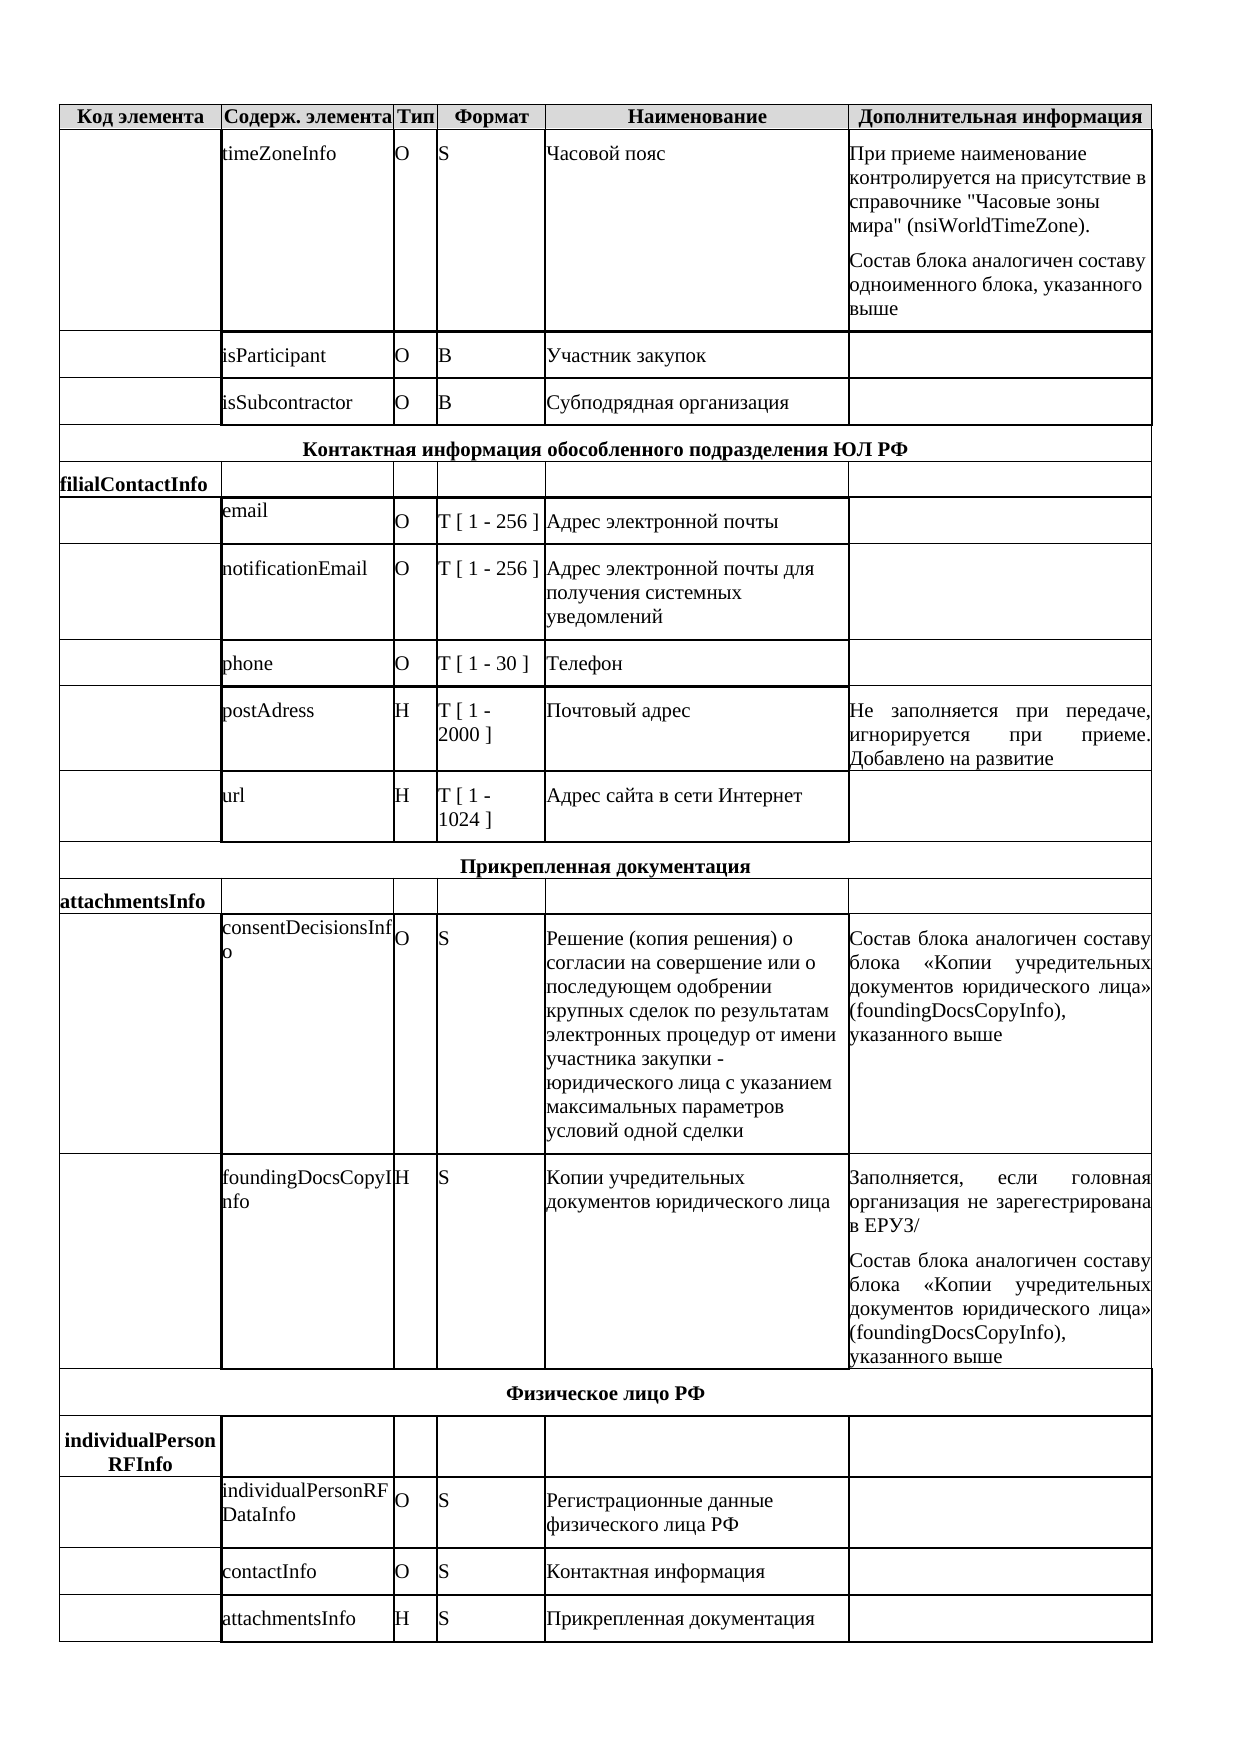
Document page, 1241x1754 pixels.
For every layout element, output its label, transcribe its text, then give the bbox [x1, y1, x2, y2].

table_cell О [395, 641, 436, 685]
table_cell attachmentsInfo [60, 879, 221, 913]
table_cell phone [223, 641, 393, 685]
table_cell [60, 1548, 220, 1594]
table_cell [394, 879, 437, 913]
table_cell individualPersonRFDataInfo [223, 1478, 393, 1547]
table_cell Физическое лицо РФ [60, 1369, 1151, 1415]
table_cell Часовой пояс [546, 130, 848, 330]
table_cell T [ 1 - 1024 ] [438, 772, 544, 841]
table_cell [60, 771, 220, 841]
table_cell [395, 1417, 436, 1476]
table_cell О [395, 545, 436, 638]
table_cell Копии учредительных документов юридического лица [546, 1155, 848, 1368]
table_cell [438, 879, 545, 913]
table_cell Почтовый адрес [546, 688, 848, 770]
table_cell [60, 544, 220, 638]
table_cell Н [395, 772, 436, 841]
table_cell individualPersonRFInfo [60, 1416, 220, 1476]
table_cell isParticipant [223, 333, 393, 377]
table_cell S [438, 915, 544, 1153]
table_cell [60, 130, 220, 330]
table_cell filialContactInfo [60, 462, 221, 496]
table_cell О [395, 333, 436, 377]
table_cell Состав блока аналогичен составу блока «Копии учредительных документов юридического лица» (foundingDocsCopyInfo), указанного выше [850, 914, 1151, 1153]
table_cell T [ 1 - 256 ] [438, 499, 544, 543]
table_cell Прикрепленная документация [546, 1596, 848, 1641]
table_header Формат [438, 105, 545, 128]
table_cell T [ 1 - 30 ] [438, 641, 544, 685]
table_header Код элемента [60, 105, 221, 128]
table_cell notificationEmail [223, 545, 393, 638]
table_cell Контактная информация обособленного подразделения ЮЛ РФ [60, 425, 1151, 461]
table_cell [546, 462, 848, 496]
table_cell Прикрепленная документация [60, 842, 1151, 878]
table_cell Адрес сайта в сети Интернет [546, 772, 848, 841]
table_cell О [395, 130, 436, 330]
table_cell consentDecisionsInfo [223, 915, 393, 1153]
table_cell [60, 378, 220, 424]
table_cell Решение (копия решения) о согласии на совершение или о последующем одобрении крупных сделок по результатам электронных процедур от имени участника закупки - юридического лица с указанием максимальных параметров условий одной сделки [546, 915, 848, 1153]
table_cell url [223, 772, 393, 841]
table_cell timeZoneInfo [223, 130, 393, 330]
table_cell [850, 771, 1151, 841]
table_cell [850, 1417, 1151, 1476]
table_cell Телефон [546, 641, 848, 685]
table_cell [223, 1417, 393, 1476]
table_cell [850, 498, 1151, 543]
table_cell [60, 914, 220, 1153]
table_cell [850, 640, 1151, 685]
table_cell [546, 879, 848, 913]
table_cell О [395, 1549, 436, 1594]
table_header Дополнительная информация [849, 105, 1151, 128]
table_cell [850, 1596, 1151, 1641]
table_cell [60, 498, 220, 543]
table_cell [222, 462, 393, 496]
table_cell [60, 331, 220, 377]
table_cell S [438, 1596, 544, 1641]
table_cell [438, 462, 545, 496]
table_header Содерж. элемента [222, 105, 393, 128]
table_header Наименование [546, 105, 848, 128]
table_cell Н [395, 1155, 436, 1368]
table_cell Участник закупок [546, 333, 848, 377]
table_cell О [395, 499, 436, 543]
table_cell О [395, 379, 436, 424]
table_cell Н [395, 1596, 436, 1641]
table_cell B [438, 333, 544, 377]
table_cell О [395, 1478, 436, 1547]
table_cell [849, 462, 1151, 496]
table_cell Субподрядная организация [546, 379, 848, 424]
table_cell Н [395, 688, 436, 770]
table_cell T [ 1 - 2000 ] [438, 688, 544, 770]
table_cell T [ 1 - 256 ] [438, 545, 544, 638]
table_cell Контактная информация [546, 1549, 848, 1594]
table_cell B [438, 379, 544, 424]
table_cell [60, 1595, 220, 1641]
table_cell [850, 379, 1151, 424]
table_cell [850, 544, 1151, 638]
table_cell S [438, 130, 544, 330]
table_cell postAdress [223, 688, 393, 770]
table_cell [60, 1154, 220, 1368]
table_cell [60, 1477, 220, 1547]
table_cell isSubcontractor [223, 379, 393, 424]
table_cell [60, 640, 220, 685]
table_cell [394, 462, 437, 496]
table_cell [850, 333, 1151, 377]
table_cell attachmentsInfo [223, 1596, 393, 1641]
table_cell Адрес электронной почты для получения системных уведомлений [546, 545, 848, 638]
table_cell S [438, 1155, 544, 1368]
table_cell О [395, 915, 436, 1153]
table_cell [546, 1417, 848, 1476]
table_cell contactInfo [223, 1549, 393, 1594]
table_cell Регистрационные данные физического лица РФ [546, 1478, 848, 1547]
table_cell [60, 686, 220, 770]
table_cell Не заполняется при передаче, игнорируется при приеме. Добавлено на развитие [850, 686, 1151, 770]
table_cell email [223, 499, 393, 543]
table_cell [438, 1417, 544, 1476]
table_cell S [438, 1549, 544, 1594]
table_cell S [438, 1478, 544, 1547]
table_cell Заполняется, если головная организация не зарегестрирована в ЕРУЗ/ Состав блока аналогичен составу блока «Копии учредительных документов юридического лица» (foundingDocsCopyInfo), указанного выше [850, 1154, 1151, 1368]
table_cell [850, 1478, 1151, 1547]
table_cell [849, 879, 1151, 913]
table_cell [222, 879, 393, 913]
table_cell foundingDocsCopyInfo [223, 1155, 393, 1368]
table_cell Адрес электронной почты [546, 499, 848, 543]
table_header Тип [394, 105, 437, 128]
table_cell При приеме наименование контролируется на присутствие в справочнике "Часовые зоны мира" (nsiWorldTimeZone). Состав блока аналогичен составу одноименного блока, указанного выше [850, 130, 1151, 330]
table_cell [850, 1549, 1151, 1594]
